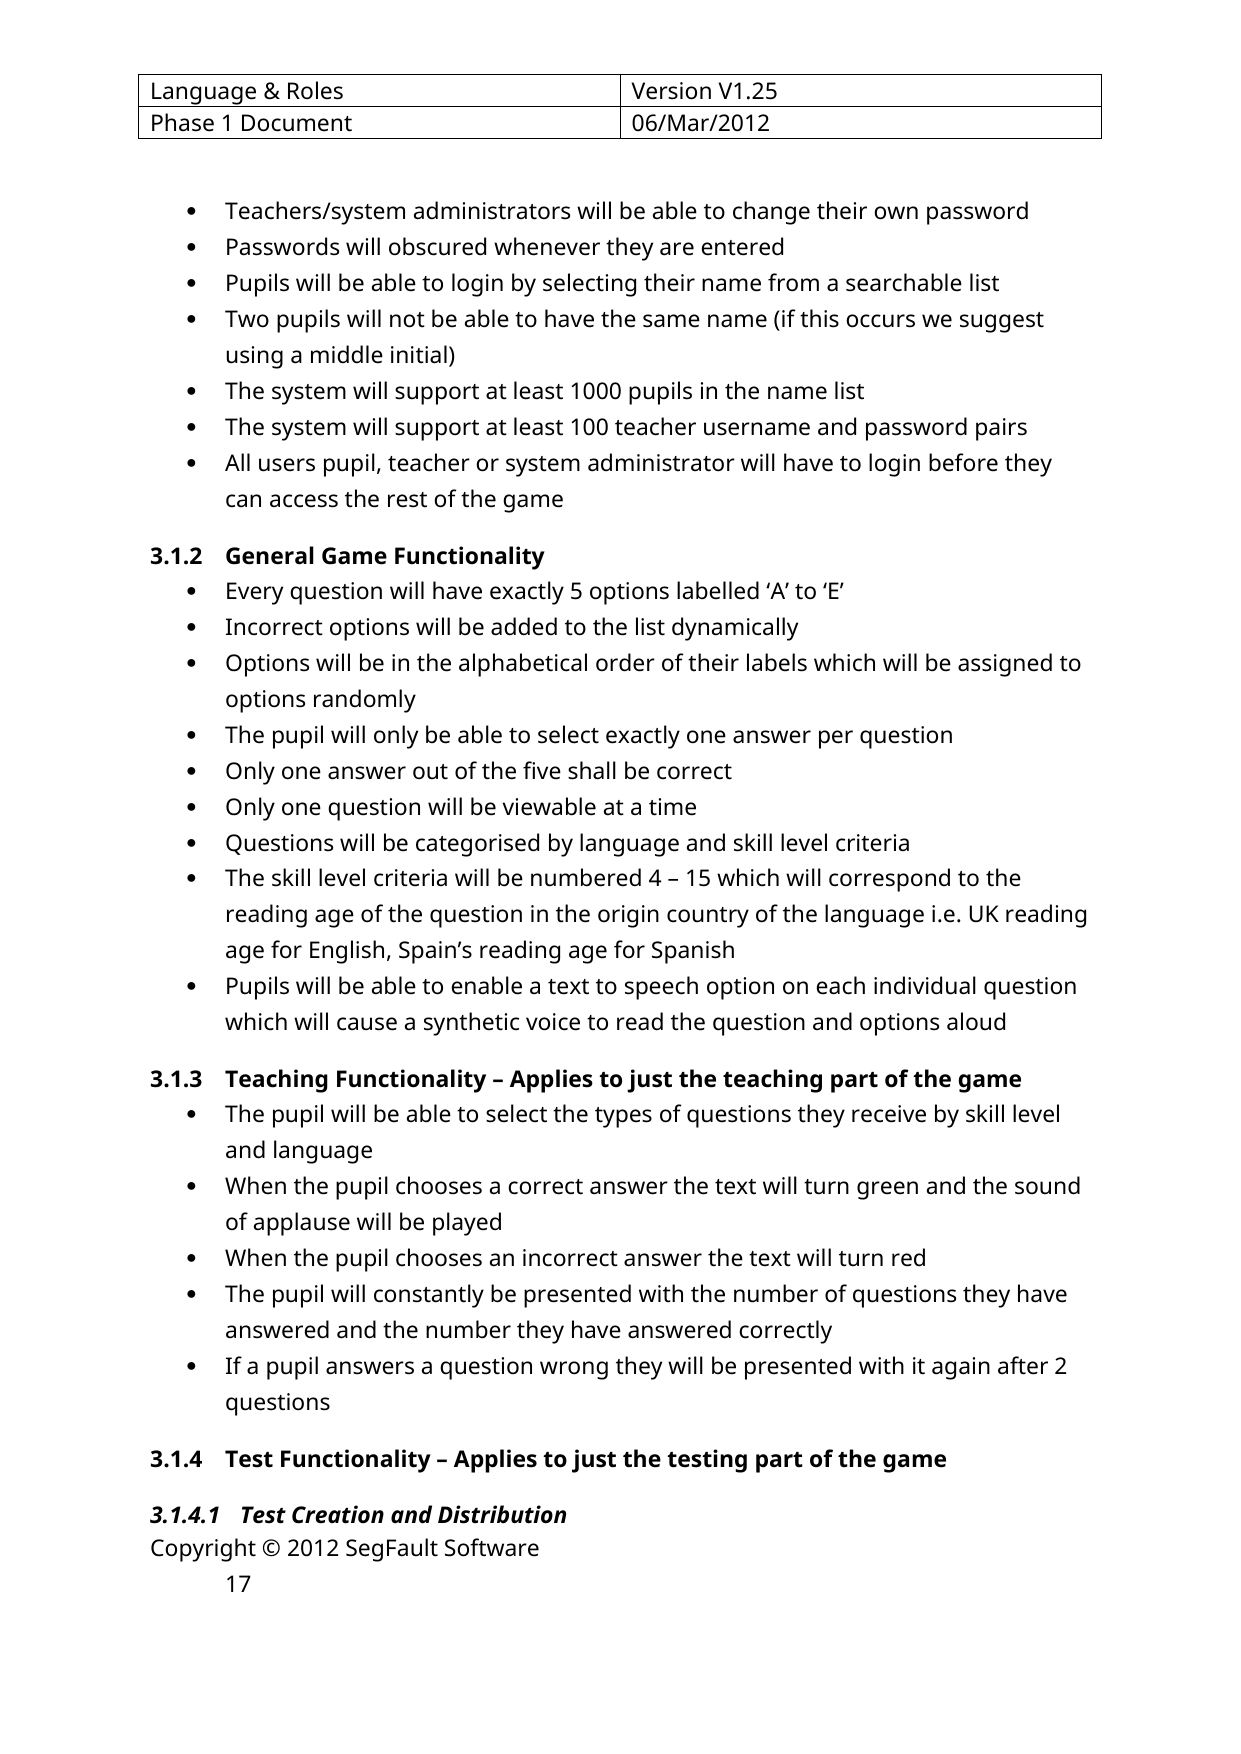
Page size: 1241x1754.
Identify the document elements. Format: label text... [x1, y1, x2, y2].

list The pupil will constantly be presented with the number of questions they have answered and the number they have answered correctly [187, 1278, 1090, 1345]
subtitle General Game Functionality [150, 539, 1090, 571]
list If a pupil answers a question wrong they will be presented with it again after 2 questions [187, 1350, 1090, 1417]
list Two pupils will not be able to have the same name (if this occurs we suggest using a middle initial) [187, 303, 1090, 370]
list The pupil will only be able to select exactly one answer per question [187, 719, 1090, 750]
list Pupils will be able to enable a text to speech option on each individual question which will cause a synthetic voice to read the question and options aloud [187, 970, 1090, 1037]
list Questions will be categorised by language and skill level criteria [187, 826, 1090, 858]
list Only one question will be viewable at a time [187, 791, 1090, 822]
subtitle Teaching Functionality – Applies to just the teaching part of the game [150, 1063, 1090, 1094]
subtitle Test Creation and Distribution [150, 1499, 1090, 1530]
list Pupils will be able to login by selecting their name from a searchable list [187, 267, 1090, 298]
list The system will support at least 1000 pupils in the name list [187, 375, 1090, 406]
list Teachers/system administrators will be able to change their own password [187, 195, 1090, 227]
list Every question will have exactly 5 options labelled ‘A’ to ‘E’ [187, 575, 1090, 606]
list The skill level criteria will be numbered 4 – 15 which will correspond to the reading age of the question in the origin country of the language i.e. UK reading age for English, Spain’s reading age for Spanish [187, 862, 1090, 966]
list Options will be in the alphabetical order of their labels which will be assigned to options randomly [187, 647, 1090, 714]
list All users pupil, teacher or system administrator will have to login before they can access the rest of the game [187, 447, 1090, 514]
list When the pupil chooses a correct answer the text will turn green and the sound of applause will be played [187, 1170, 1090, 1237]
list Only one answer out of the five shall be correct [187, 754, 1090, 786]
list Passwords will obscured whenever they are entered [187, 231, 1090, 262]
list The system will support at least 100 teacher username and password pairs [187, 411, 1090, 442]
list When the pupil chooses an incorrect answer the text will turn red [187, 1242, 1090, 1273]
list Incorrect options will be added to the list dynamically [187, 611, 1090, 642]
list The pupil will be able to select the types of questions they receive by skill level and language [187, 1098, 1090, 1165]
subtitle Test Functionality – Applies to just the testing part of the game [150, 1442, 1090, 1474]
